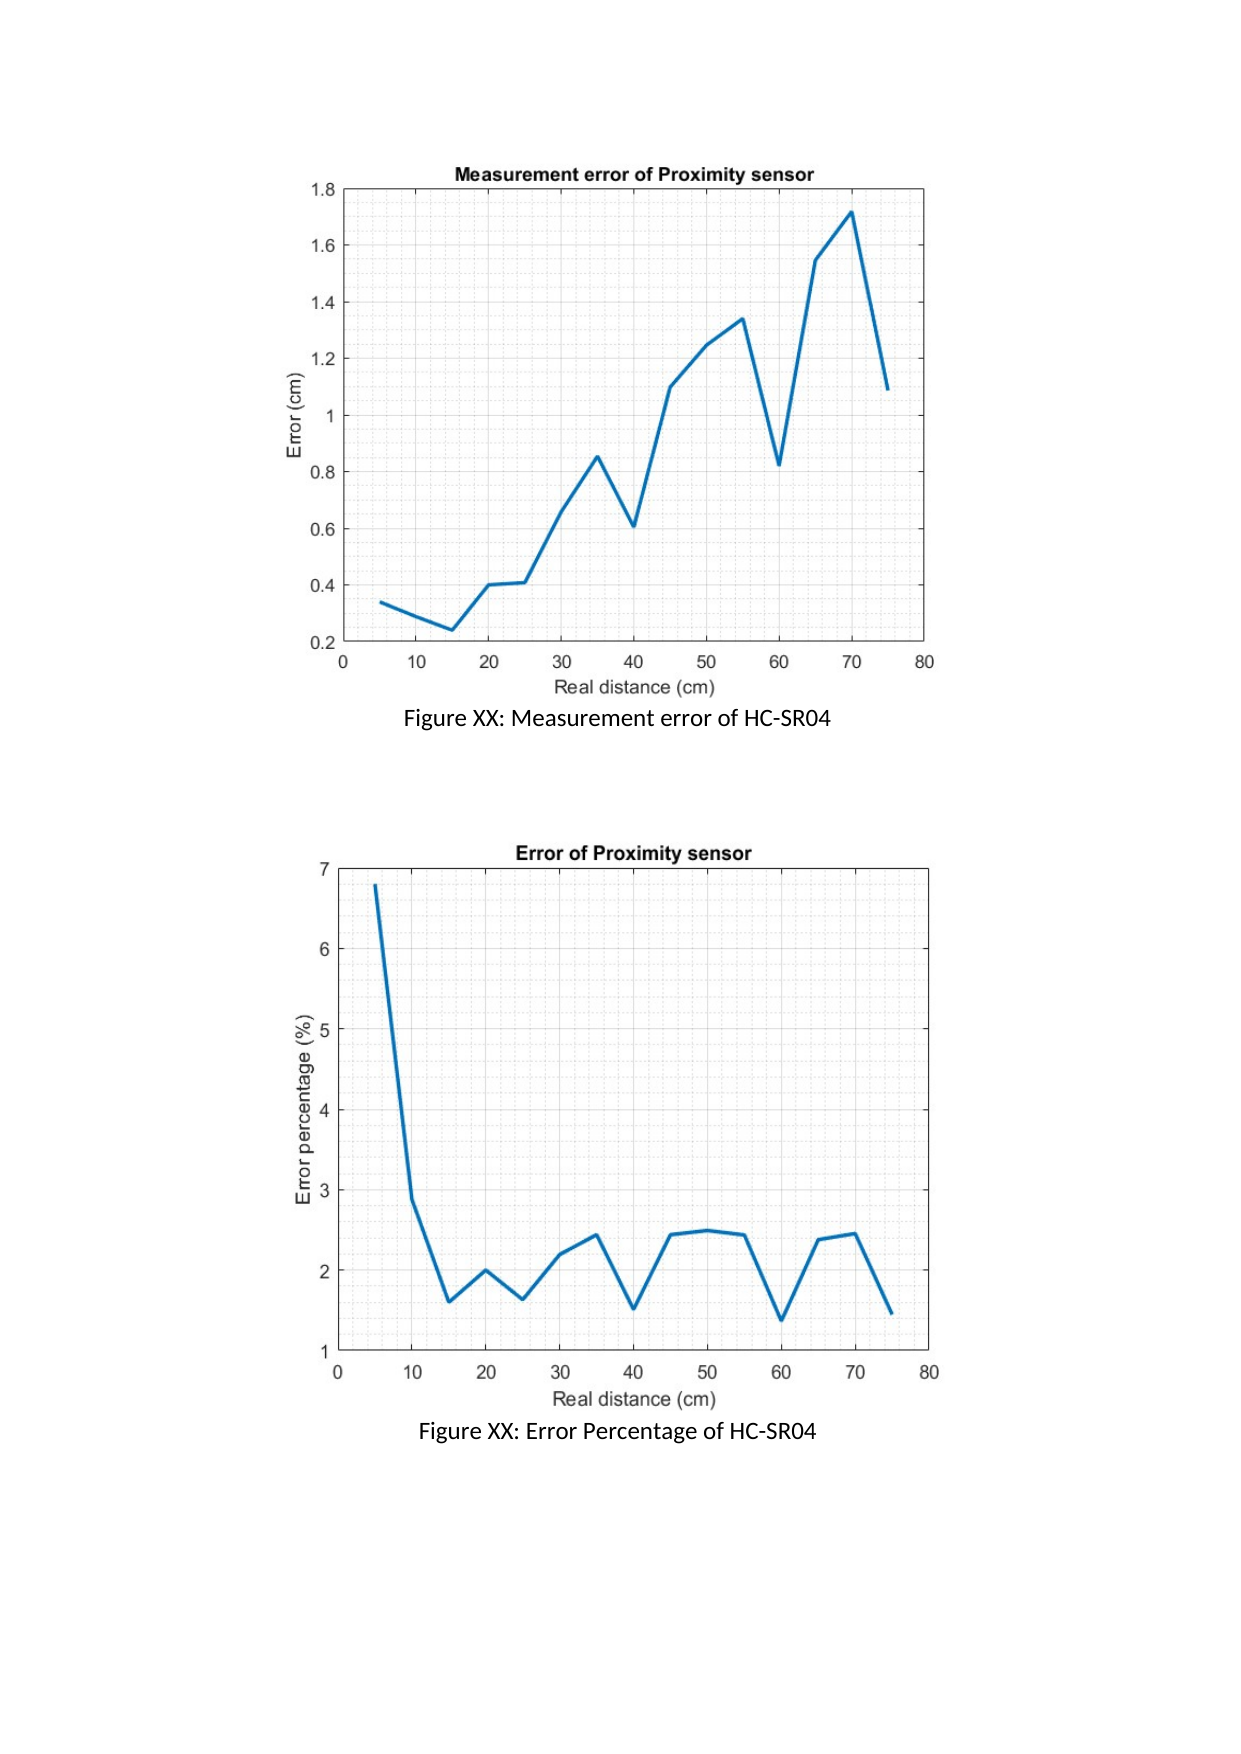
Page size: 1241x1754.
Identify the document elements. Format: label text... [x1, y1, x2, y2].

text Figure XX: Error Percentage of HC-SR04 [148, 1416, 1087, 1446]
picture [239, 824, 1001, 1416]
picture [246, 147, 994, 703]
text Figure XX: Measurement error of HC-SR04 [148, 702, 1087, 733]
